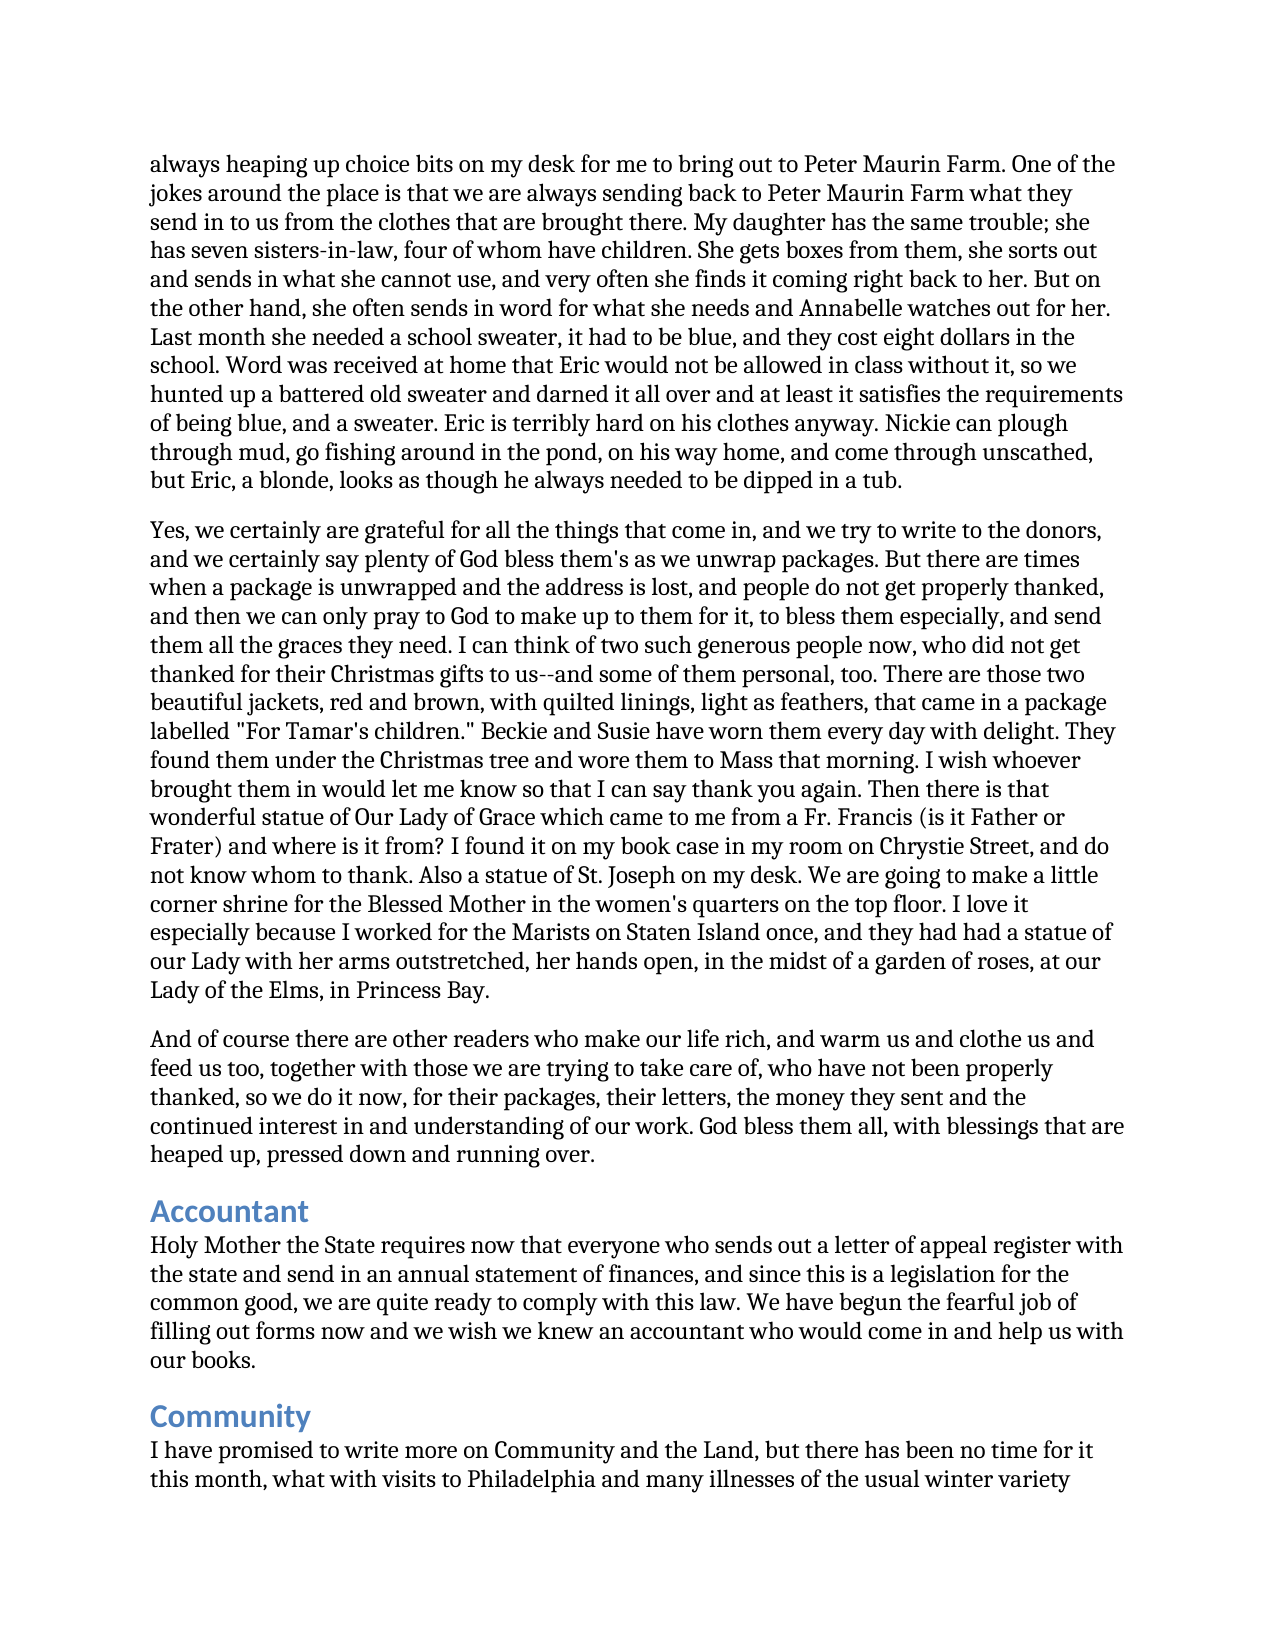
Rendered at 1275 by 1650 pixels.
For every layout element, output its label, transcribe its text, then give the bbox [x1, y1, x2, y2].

text Holy Mother the State requires now that everyone who sends out a letter of appeal register with the state and send in an annual statement of finances, and since this is a legislation for the common good, we are quite ready to comply with this law. We have begun the fearful job of filling out forms now and we wish we knew an accountant who would come in and help us with our books. [150, 1231, 1125, 1374]
subtitle Community [150, 1395, 1125, 1436]
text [150, 150, 1125, 495]
text Yes, we certainly are grateful for all the things that come in, and we try to write to the donors, and we certainly say plenty of God bless them's as we unwrap packages. But there are times when a package is unwrapped and the address is lost, and people do not get properly thanked, and then we can only pray to God to make up to them for it, to bless them especially, and send them all the graces they need. I can think of two such generous people now, who did not get thanked for their Christmas gifts to us--and some of them personal, too. There are those two beautiful jackets, red and brown, with quilted linings, light as feathers, that came in a package labelled "For Tamar's children." Beckie and Susie have worn them every day with delight. They found them under the Christmas tree and wore them to Mass that morning. I wish whoever brought them in would let me know so that I can say thank you again. Then there is that wonderful statue of Our Lady of Grace which came to me from a Fr. Francis (is it Father or Frater) and where is it from? I found it on my book case in my room on Chrystie Street, and do not know whom to thank. Also a statue of St. Joseph on my desk. We are going to make a little corner shrine for the Blessed Mother in the women's quarters on the top floor. I love it especially because I worked for the Marists on Staten Island once, and they had had a statue of our Lady with her arms outstretched, her hands open, in the midst of a garden of roses, at our Lady of the Elms, in Princess Bay. [150, 516, 1125, 1004]
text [150, 1436, 1125, 1493]
subtitle Accountant [150, 1190, 1125, 1231]
text And of course there are other readers who make our life rich, and warm us and clothe us and feed us too, together with those we are trying to take care of, who have not been properly thanked, so we do it now, for their packages, their letters, the money they sent and the continued interest in and understanding of our work. God bless them all, with blessings that are heaped up, pressed down and running over. [150, 1025, 1125, 1169]
